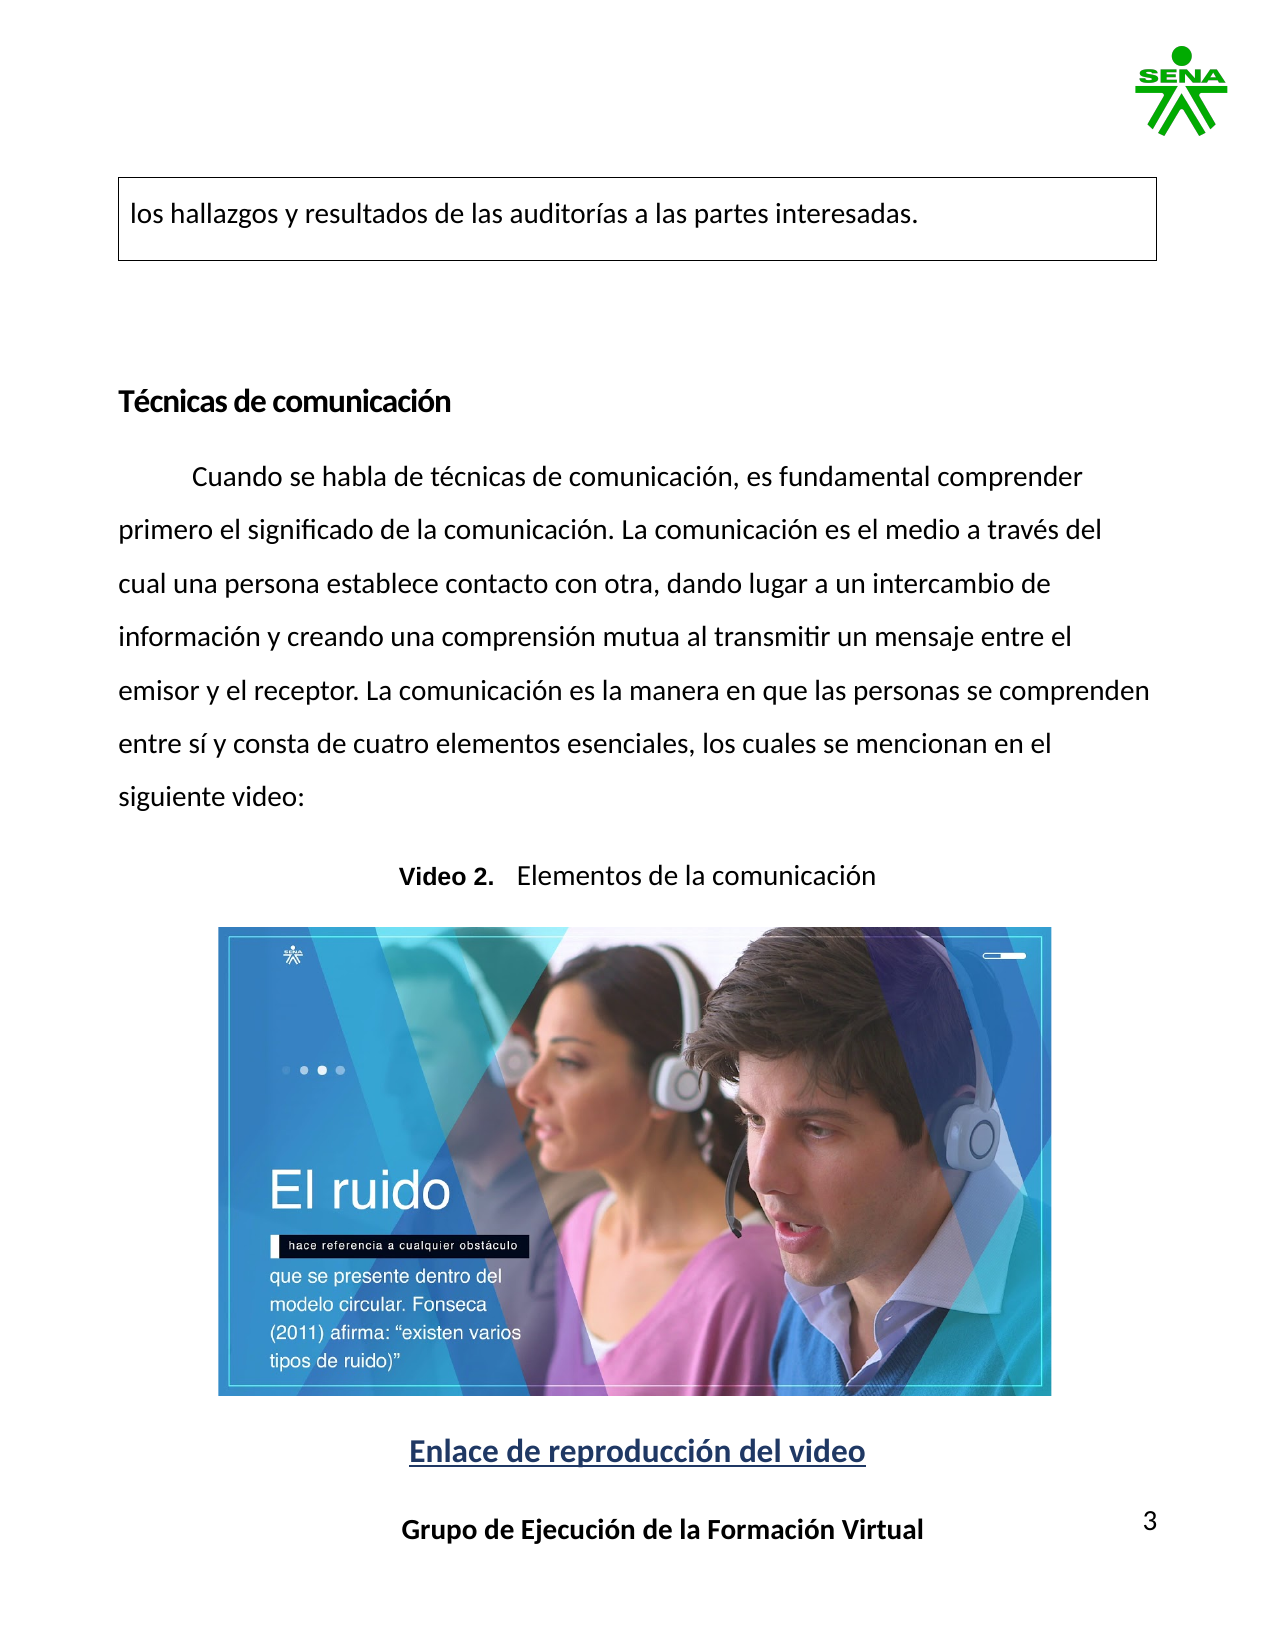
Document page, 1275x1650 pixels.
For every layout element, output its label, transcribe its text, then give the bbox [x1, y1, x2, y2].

text Elementos de la comunicación [118, 857, 1157, 892]
picture [218, 927, 1052, 1396]
picture [1135, 46, 1228, 136]
subtitle Técnicas de comunicación [118, 380, 1157, 421]
text Cuando se habla de técnicas de comunicación, es fundamental comprender primero el significado de la comunicación. La comunicación es el medio a través del cual una persona establece contacto con otra, dando lugar a un intercambio de información y creando una comprensión mutua al transmitir un mensaje entre el emisor y el receptor. La comunicación es la manera en que las personas se comprenden entre sí y consta de cuatro elementos esenciales, los cuales se mencionan en el siguiente video: [118, 458, 1157, 814]
text Enlace de reproducción del video [118, 1430, 1157, 1471]
